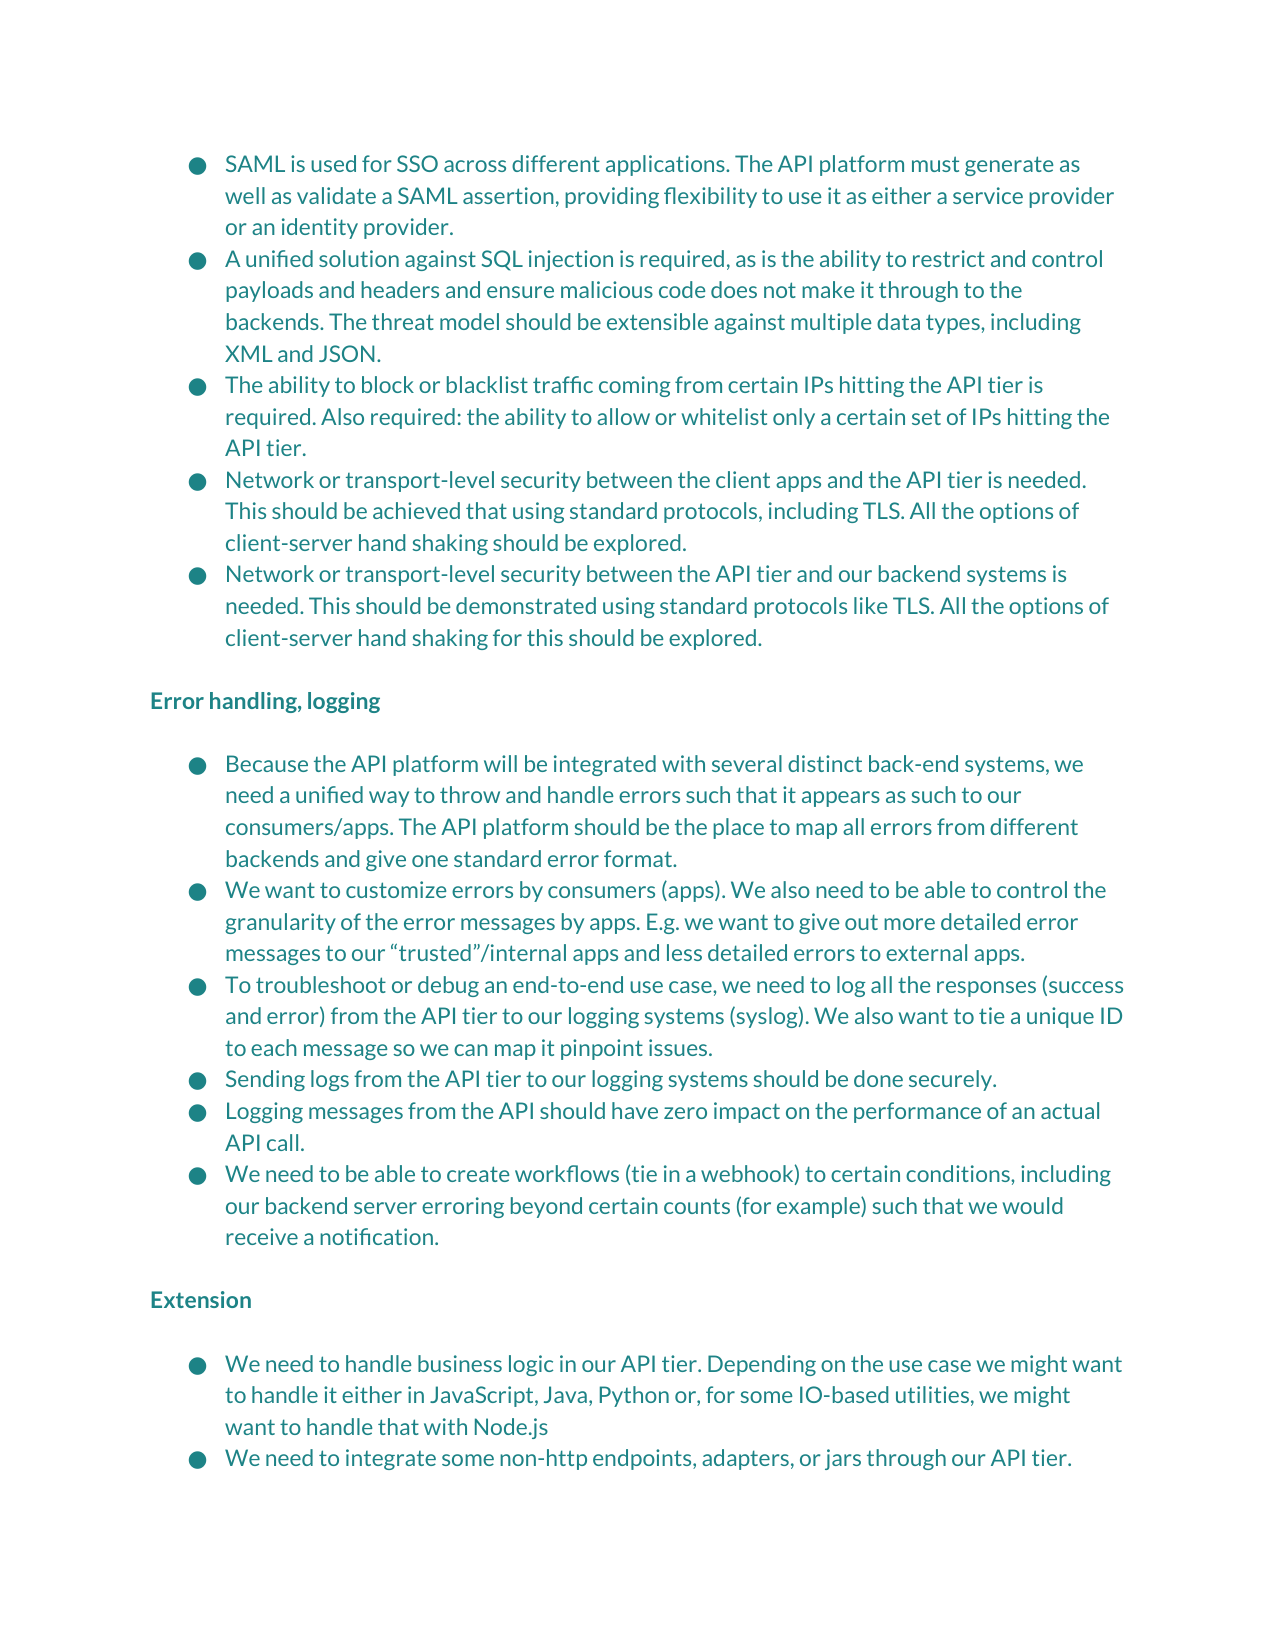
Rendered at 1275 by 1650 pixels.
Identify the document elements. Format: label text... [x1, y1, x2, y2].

list Logging messages from the API should have zero impact on the performance of an actual API call. [187, 1097, 1125, 1156]
list Sending logs from the API tier to our logging systems should be done securely. [187, 1065, 1125, 1093]
list Network or transport-level security between the client apps and the API tier is needed. This should be achieved that using standard protocols, including TLS. All the options of client-server hand shaking should be explored. [187, 466, 1125, 556]
list We need to handle business logic in our API tier. Depending on the use case we might want to handle it either in JavaScript, Java, Python or, for some IO-based utilities, we might want to handle that with Node.js [187, 1349, 1125, 1440]
text Error handling, logging [150, 687, 1125, 714]
list Network or transport-level security between the API tier and our backend systems is needed. This should be demonstrated using standard protocols like TLS. All the options of client-server hand shaking for this should be explored. [187, 560, 1125, 651]
list A unified solution against SQL injection is required, as is the ability to restrict and control payloads and headers and ensure malicious code does not make it through to the backends. The threat model should be extensible against multiple data types, including XML and JSON. [187, 245, 1125, 367]
list We need to integrate some non-http endpoints, adapters, or jars through our API tier. [187, 1444, 1125, 1472]
list SAML is used for SSO across different applications. The API platform must generate as well as validate a SAML assertion, providing flexibility to use it as either a service provider or an identity provider. [187, 150, 1125, 241]
list To troubleshoot or debug an end-to-end use case, we need to log all the responses (success and error) from the API tier to our logging systems (syslog). We also want to tie a unique ID to each message so we can map it pinpoint issues. [187, 971, 1125, 1061]
list Because the API platform will be integrated with several distinct back-end systems, we need a unified way to throw and handle errors such that it appears as such to our consumers/apps. The API platform should be the place to map all errors from different backends and give one standard error format. [187, 750, 1125, 872]
list We need to be able to create workflows (tie in a webhook) to certain conditions, including our backend server erroring beyond certain counts (for example) such that we would receive a notification. [187, 1160, 1125, 1251]
text Extension [150, 1286, 1125, 1314]
list The ability to block or blacklist traffic coming from certain IPs hitting the API tier is required. Also required: the ability to allow or whitelist only a certain set of IPs hitting the API tier. [187, 371, 1125, 462]
list We want to customize errors by consumers (apps). We also need to be able to control the granularity of the error messages by apps. E.g. we want to give out more detailed error messages to our “trusted”/internal apps and less detailed errors to external apps. [187, 876, 1125, 967]
